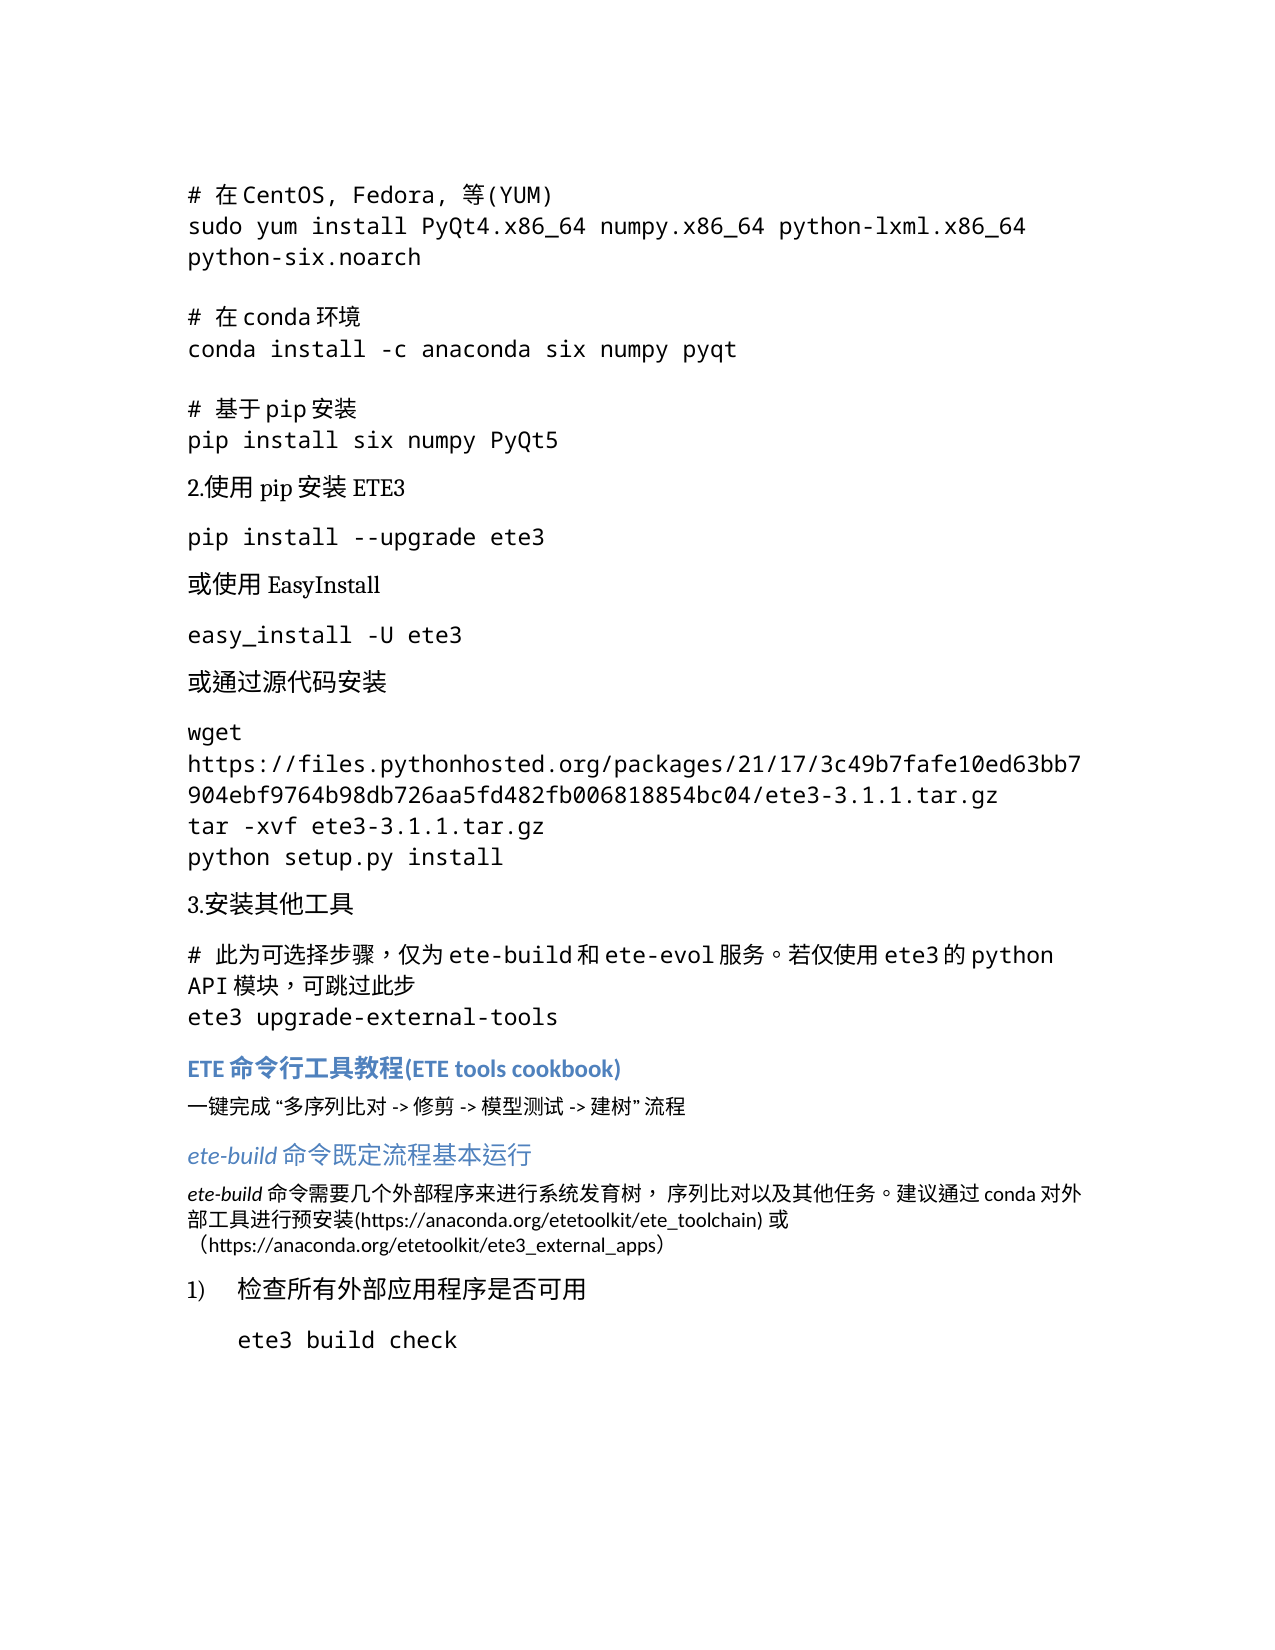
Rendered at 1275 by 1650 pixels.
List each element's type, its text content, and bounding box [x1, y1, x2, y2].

list ete3 build check [187, 1324, 1087, 1355]
text # 此为可选择步骤，仅为ete-build和ete-evol服务。若仅使用ete3的python API模块，可跳过此步 ete3 upgrade-external-tools [187, 939, 1087, 1032]
list 检查所有外部应用程序是否可用 [187, 1276, 1087, 1305]
subtitle ete-build命令既定流程基本运行 [187, 1141, 1087, 1171]
text pip install --upgrade ete3 [187, 521, 1087, 552]
text 3.安装其他工具 [187, 891, 1087, 920]
text wget https://files.pythonhosted.org/packages/21/17/3c49b7fafe10ed63bb7904ebf9764b98db726aa5fd482fb006818854bc04/ete3-3.1.1.tar.gz tar -xvf ete3-3.1.1.tar.gz python setup.py install [187, 716, 1087, 872]
text 或通过源代码安装 [187, 669, 1087, 697]
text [187, 150, 1087, 455]
subtitle ETE命令行工具教程(ETE tools cookbook) [187, 1053, 1087, 1084]
text easy_install -U ete3 [187, 619, 1087, 650]
text 或使用EasyInstall [187, 571, 1087, 600]
text 2.使用pip安装ETE3 [187, 474, 1087, 502]
text ete-build 命令需要几个外部程序来进行系统发育树， 序列比对以及其他任务。建议通过conda对外部工具进行预安装(https://anaconda.org/etetoolkit/ete_toolchain) 或（https://anaconda.org/etetoolkit/ete3_external_apps） [187, 1181, 1087, 1258]
text 一键完成 “多序列比对 -> 修剪 -> 模型测试 -> 建树” 流程 [187, 1094, 1087, 1120]
